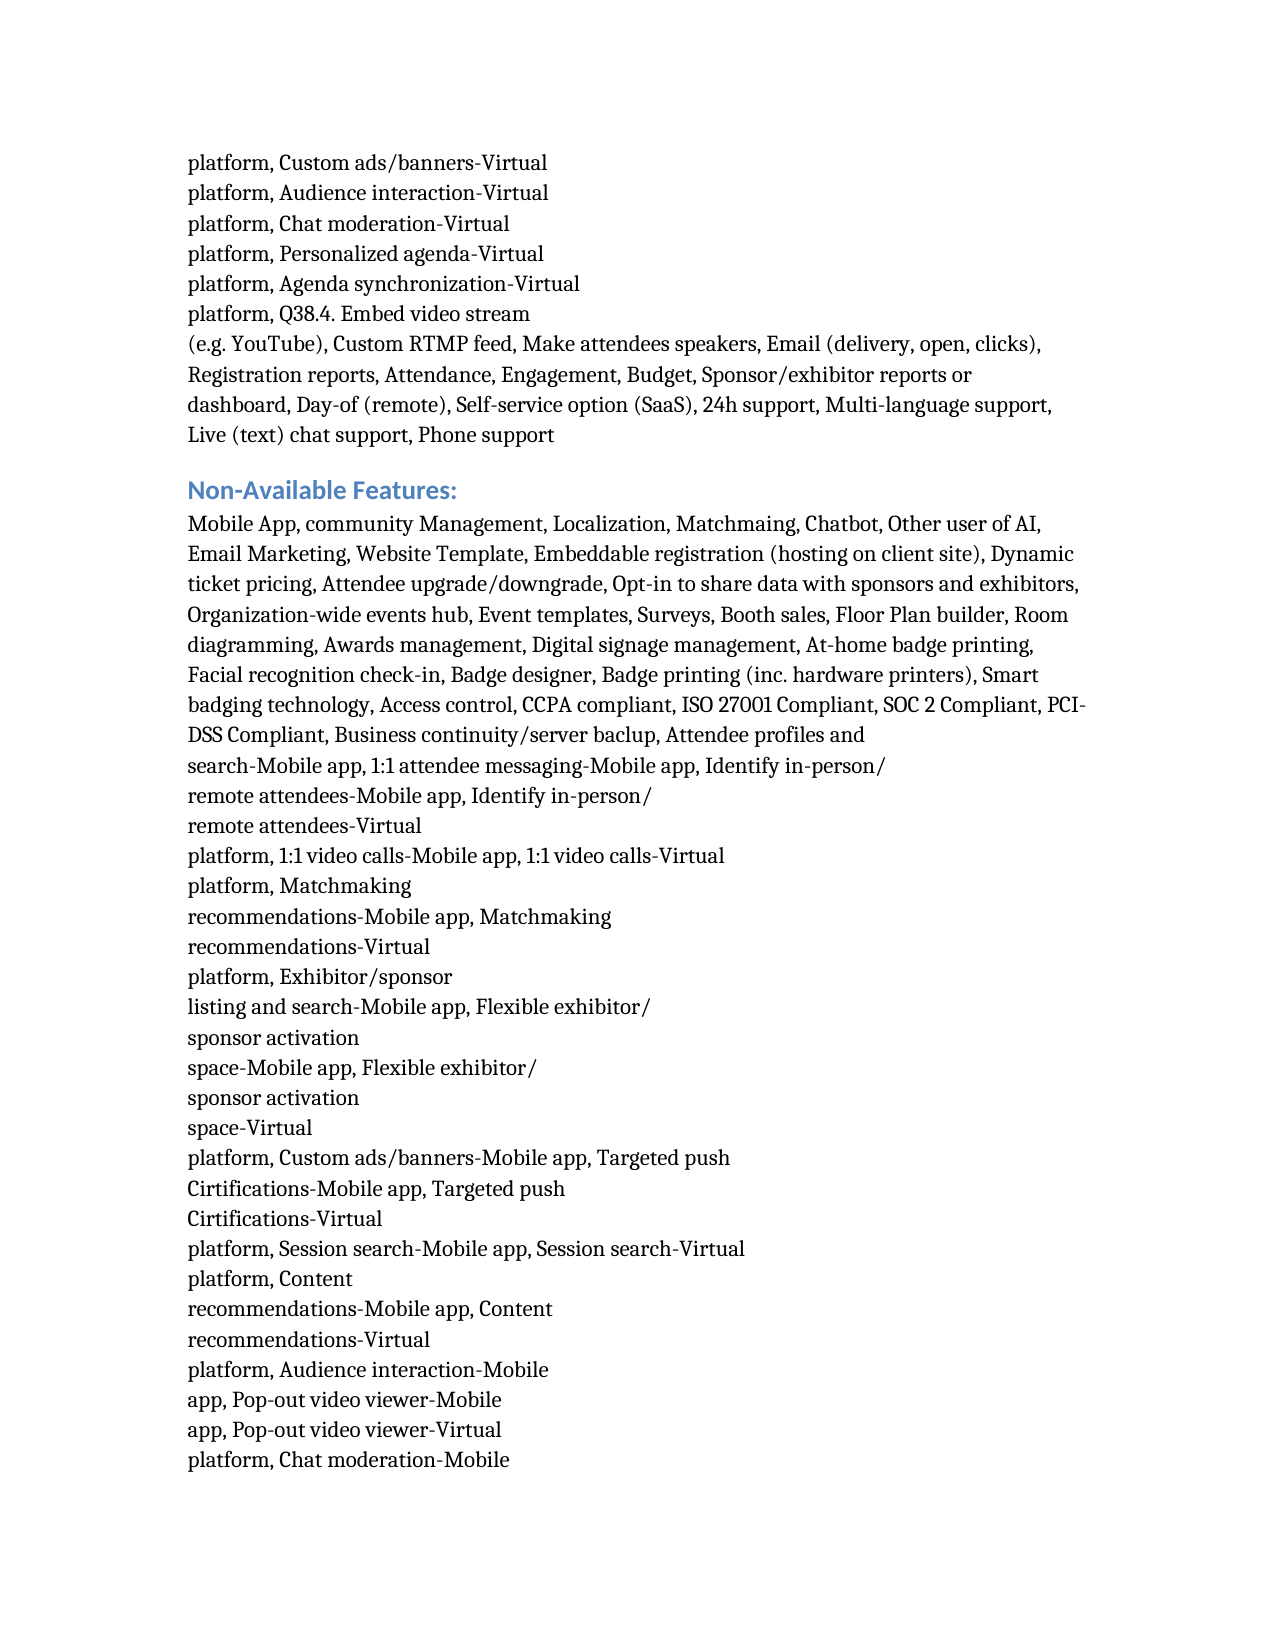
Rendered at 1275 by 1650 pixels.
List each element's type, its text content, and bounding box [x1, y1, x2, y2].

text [187, 511, 1087, 1474]
subtitle Non-Available Features: [187, 473, 1087, 506]
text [187, 150, 1087, 448]
